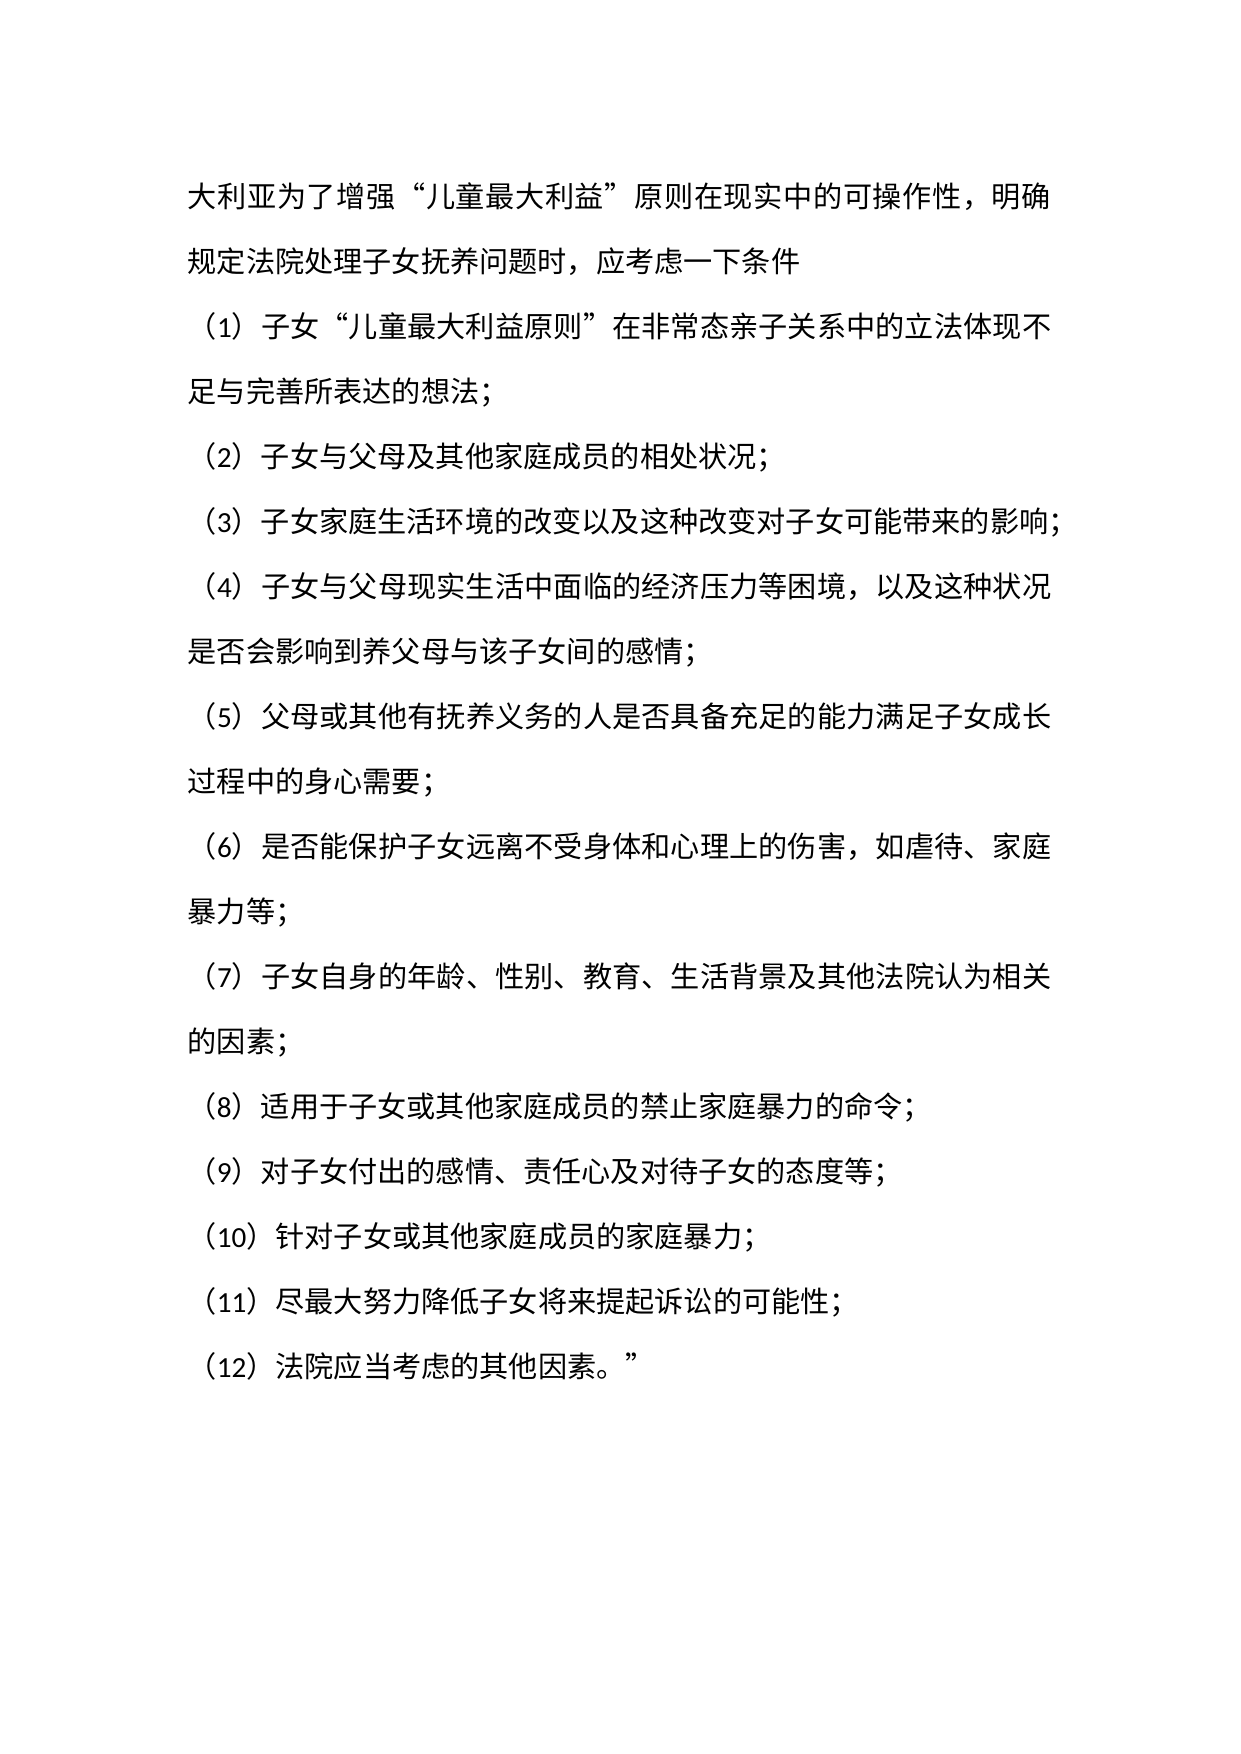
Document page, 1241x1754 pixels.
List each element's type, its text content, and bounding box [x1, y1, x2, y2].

text （7）子女自身的年龄、性别、教育、生活背景及其他法院认为相关的因素； [187, 942, 1053, 1072]
text （12）法院应当考虑的其他因素。” [187, 1332, 1053, 1397]
text （8）适用于子女或其他家庭成员的禁止家庭暴力的命令； [187, 1072, 1053, 1137]
text （1）子女“儿童最大利益原则”在非常态亲子关系中的立法体现不足与完善所表达的想法； [187, 292, 1053, 422]
text （5）父母或其他有抚养义务的人是否具备充足的能力满足子女成长过程中的身心需要； [187, 682, 1053, 812]
text （9）对子女付出的感情、责任心及对待子女的态度等； [187, 1137, 1053, 1202]
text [187, 162, 1053, 292]
text （4）子女与父母现实生活中面临的经济压力等困境，以及这种状况是否会影响到养父母与该子女间的感情； [187, 552, 1053, 682]
text （3）子女家庭生活环境的改变以及这种改变对子女可能带来的影响； [187, 487, 1053, 552]
text （2）子女与父母及其他家庭成员的相处状况； [187, 422, 1053, 487]
text （11）尽最大努力降低子女将来提起诉讼的可能性； [187, 1267, 1053, 1332]
text （10）针对子女或其他家庭成员的家庭暴力； [187, 1202, 1053, 1267]
text （6）是否能保护子女远离不受身体和心理上的伤害，如虐待、家庭暴力等； [187, 812, 1053, 942]
